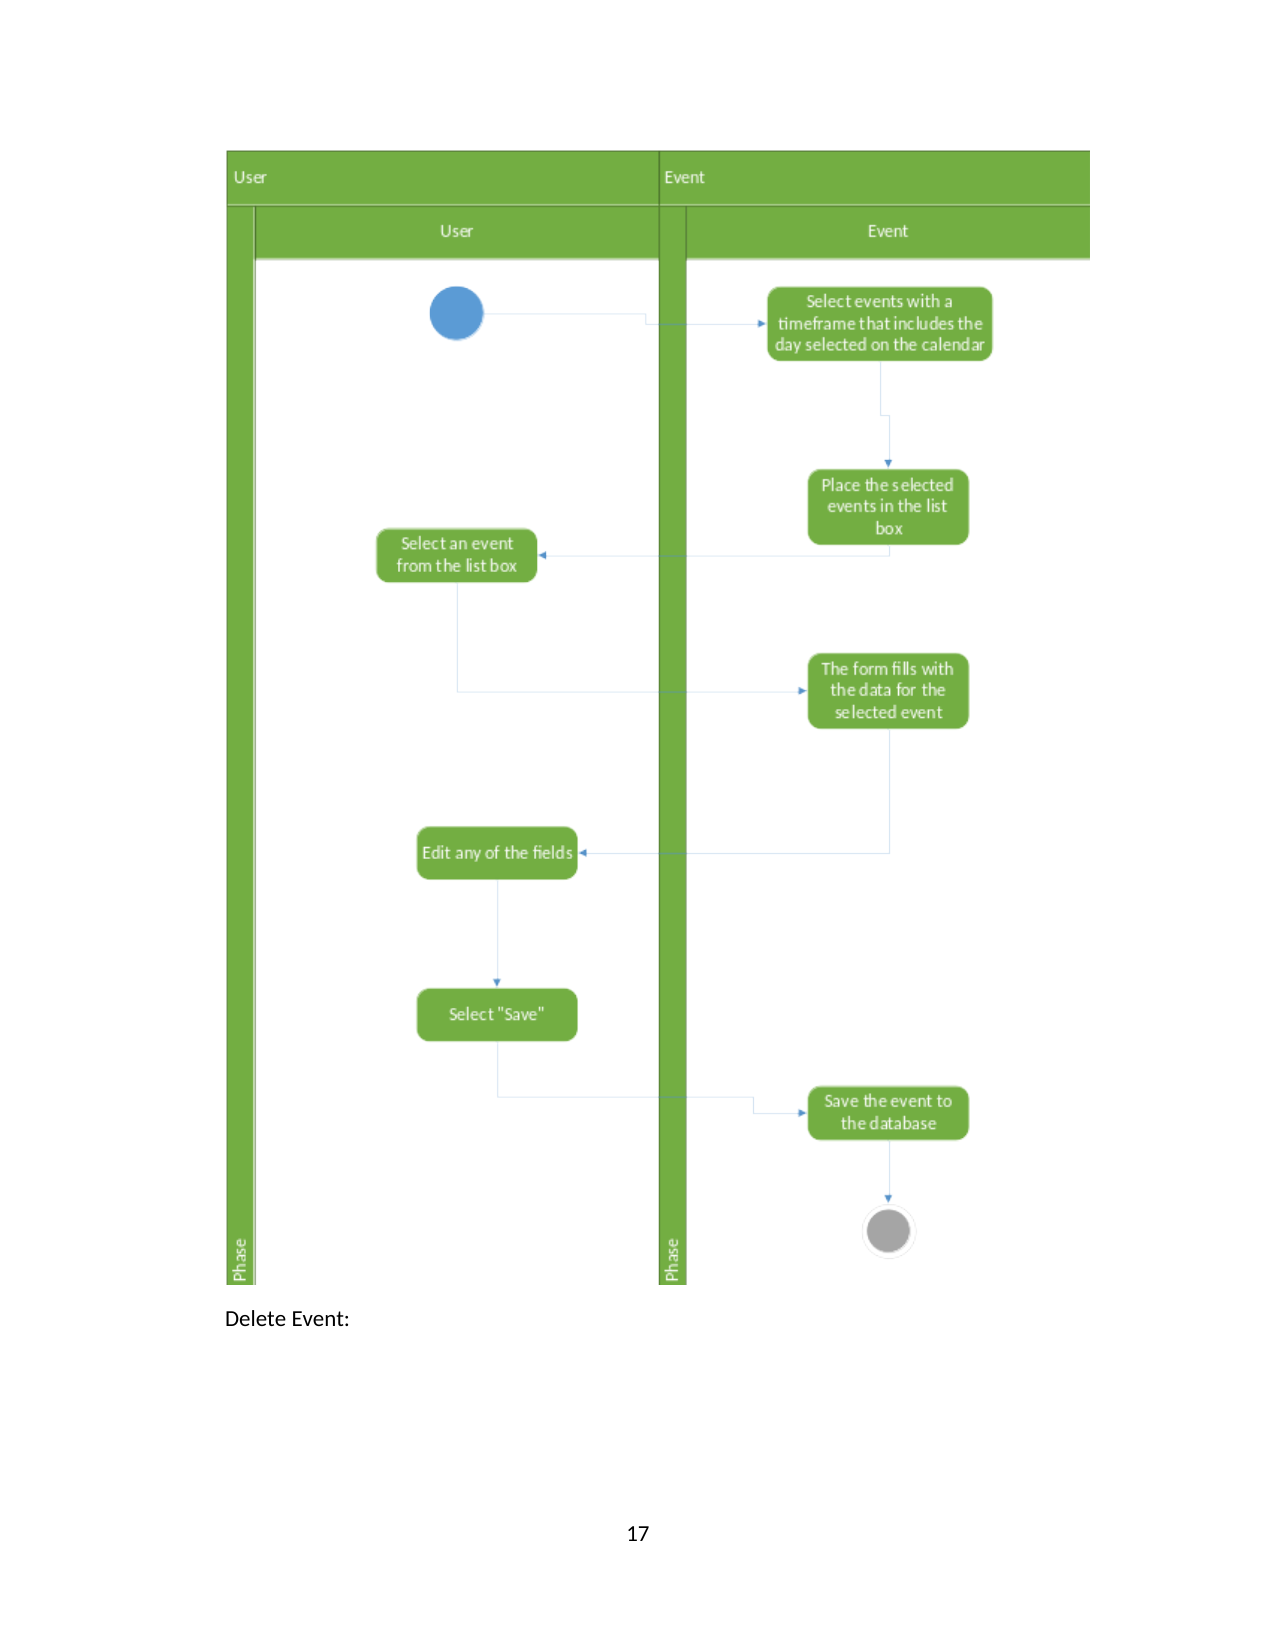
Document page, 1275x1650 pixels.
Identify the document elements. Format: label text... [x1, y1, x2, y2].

text Delete Event: [225, 1304, 1125, 1332]
